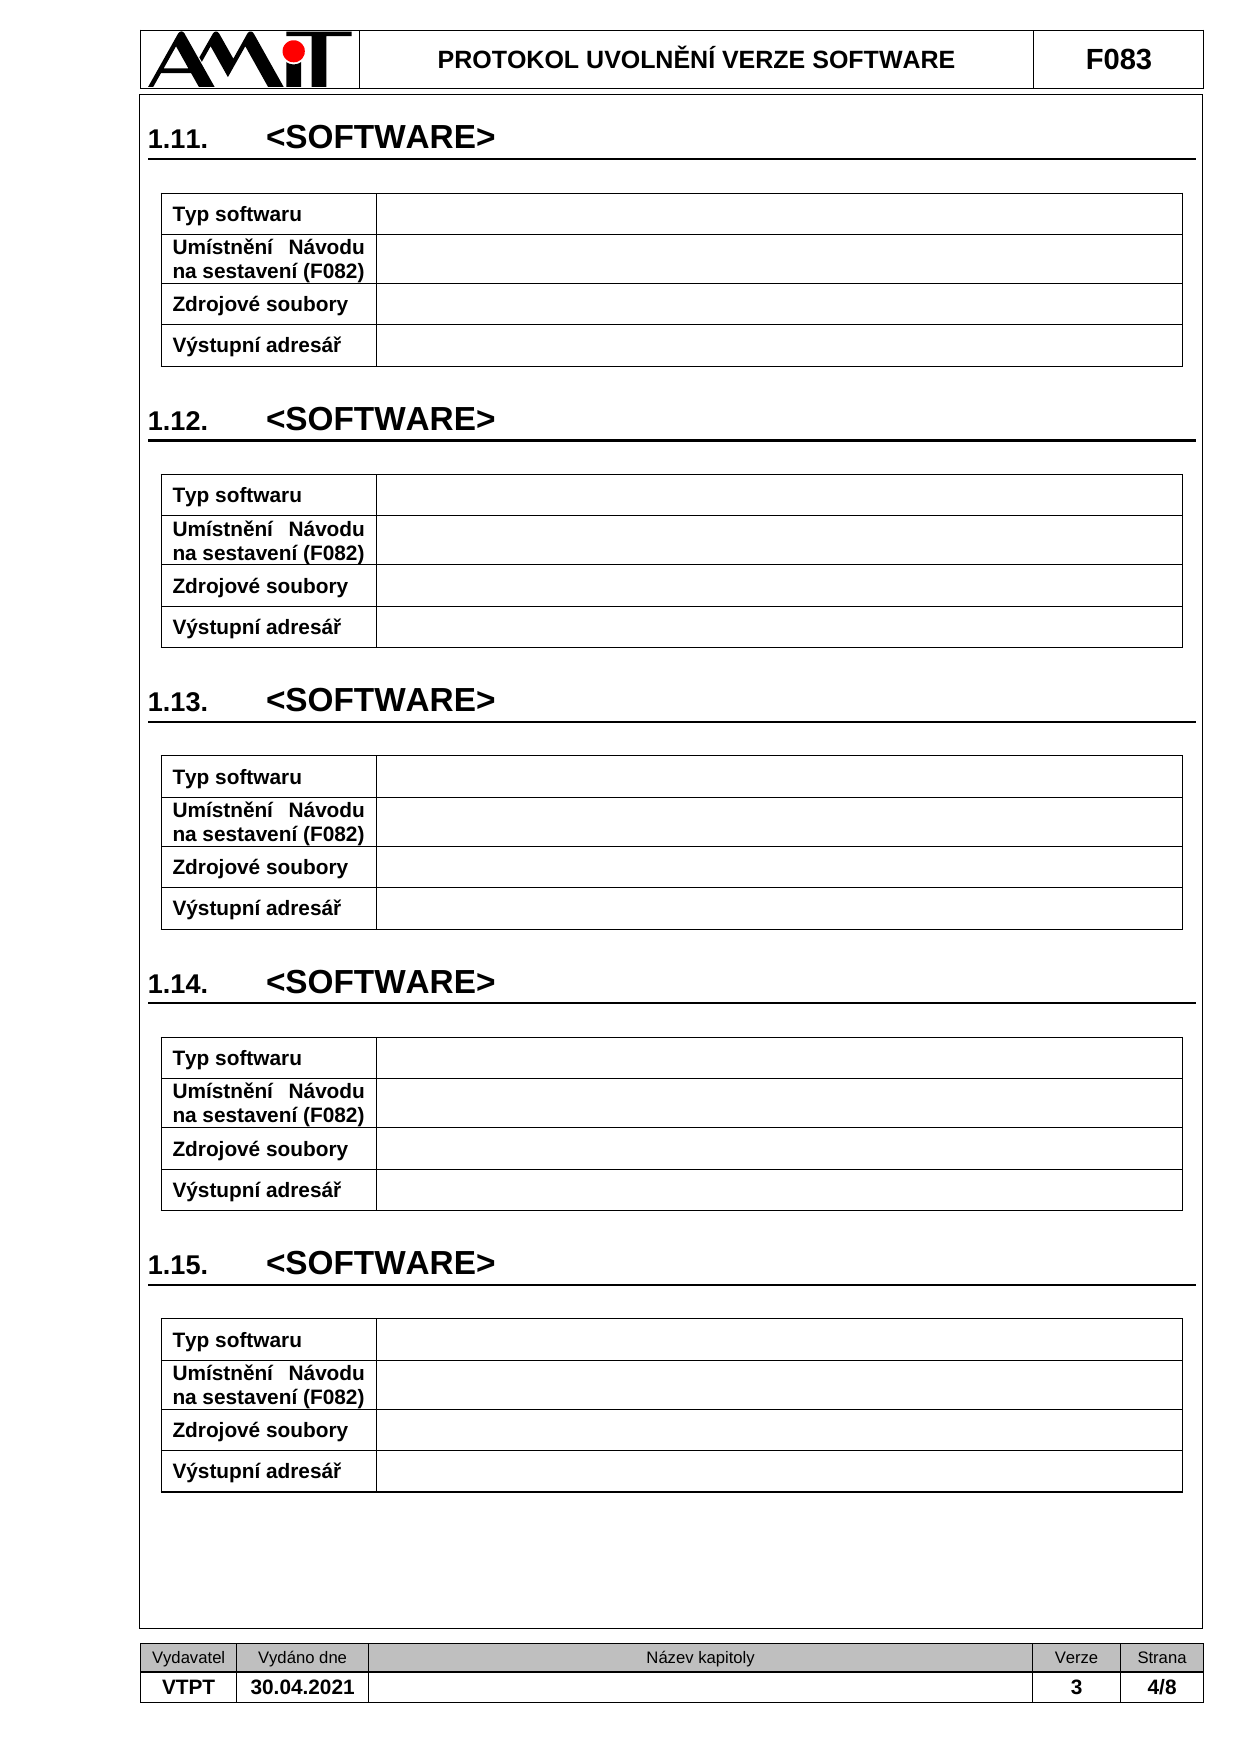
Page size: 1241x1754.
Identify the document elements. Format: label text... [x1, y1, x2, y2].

table_cell [377, 1361, 1182, 1409]
table_cell Umístnění Návodu na sestavení (F082) [162, 1079, 376, 1127]
table_cell Zdrojové soubory [162, 1128, 376, 1168]
table_cell Zdrojové soubory [162, 565, 376, 606]
table_cell [377, 284, 1182, 324]
table_cell [377, 565, 1182, 606]
table_cell Výstupní adresář [162, 888, 376, 928]
table_header Typ softwaru [162, 194, 376, 234]
table_cell [377, 516, 1182, 564]
table_cell [377, 1079, 1182, 1127]
table_header Typ softwaru [162, 1319, 376, 1360]
table_header [377, 475, 1182, 515]
table_header [377, 756, 1182, 797]
table_cell [377, 1451, 1182, 1491]
table_cell Umístnění Návodu na sestavení (F082) [162, 798, 376, 846]
table_cell [377, 607, 1182, 647]
table_cell [377, 325, 1182, 366]
table_cell Výstupní adresář [162, 1451, 376, 1491]
table_cell Výstupní adresář [162, 1170, 376, 1210]
table_header [377, 1038, 1182, 1078]
subtitle <SOFTWARE> [148, 117, 1196, 158]
table_cell [377, 235, 1182, 283]
table_cell [377, 1170, 1182, 1210]
table_cell Umístnění Návodu na sestavení (F082) [162, 516, 376, 564]
table_cell Zdrojové soubory [162, 284, 376, 324]
table_cell Zdrojové soubory [162, 847, 376, 887]
table_cell [377, 798, 1182, 846]
table_header [377, 194, 1182, 234]
subtitle <SOFTWARE> [148, 962, 1196, 1002]
table_header Typ softwaru [162, 475, 376, 515]
table_cell Umístnění Návodu na sestavení (F082) [162, 1361, 376, 1409]
table_cell [377, 888, 1182, 928]
table_header [377, 1319, 1182, 1360]
table_cell Zdrojové soubory [162, 1410, 376, 1450]
subtitle <SOFTWARE> [148, 1243, 1196, 1284]
table_cell Výstupní adresář [162, 325, 376, 366]
subtitle <SOFTWARE> [148, 680, 1196, 721]
table_cell Umístnění Návodu na sestavení (F082) [162, 235, 376, 283]
table_cell [377, 1410, 1182, 1450]
table_header Typ softwaru [162, 756, 376, 797]
table_cell Výstupní adresář [162, 607, 376, 647]
table_header Typ softwaru [162, 1038, 376, 1078]
table_cell [377, 847, 1182, 887]
table_cell [377, 1128, 1182, 1168]
subtitle <SOFTWARE> [148, 399, 1196, 439]
